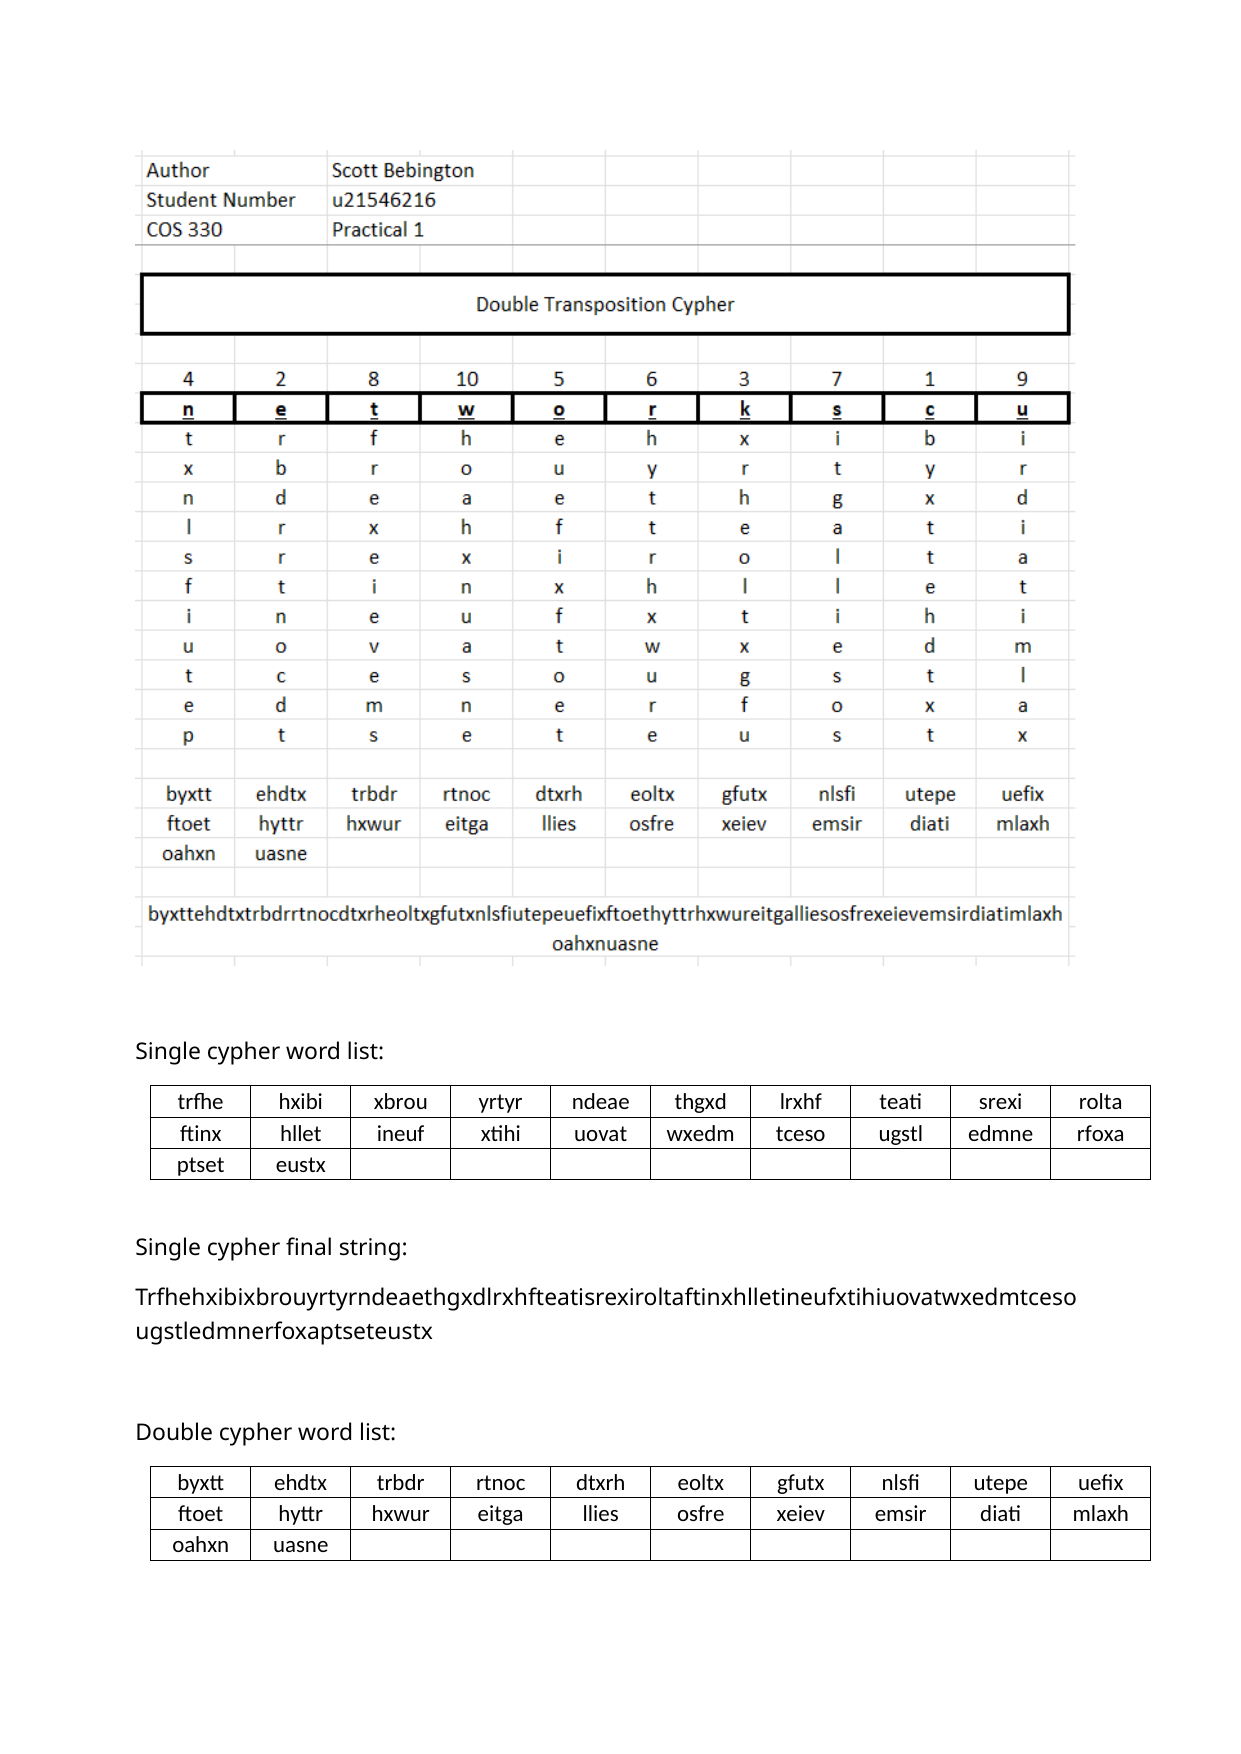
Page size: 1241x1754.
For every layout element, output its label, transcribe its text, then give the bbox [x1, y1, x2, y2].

table_cell xeiev [751, 1498, 850, 1528]
table_cell [751, 1530, 850, 1560]
table_cell wxedm [651, 1118, 750, 1148]
table_cell [551, 1530, 650, 1560]
table_header trfhe [151, 1086, 250, 1117]
text Double cypher word list: [135, 1416, 1090, 1447]
table_cell eustx [251, 1149, 350, 1179]
table_cell [451, 1149, 550, 1179]
table_header ndeae [551, 1086, 650, 1117]
text Single cypher word list: [135, 1035, 1090, 1066]
table_cell xtihi [451, 1118, 550, 1148]
table_cell eitga [451, 1498, 550, 1528]
table_cell uasne [251, 1530, 350, 1560]
table_cell [851, 1149, 950, 1179]
table_cell edmne [951, 1118, 1050, 1148]
table_header gfutx [751, 1467, 850, 1497]
table_cell [451, 1530, 550, 1560]
table_cell ptset [151, 1149, 250, 1179]
table_cell [651, 1149, 750, 1179]
table_header teati [851, 1086, 950, 1117]
table_cell ugstl [851, 1118, 950, 1148]
table_header yrtyr [451, 1086, 550, 1117]
table_header srexi [951, 1086, 1050, 1117]
table_header rtnoc [451, 1467, 550, 1497]
table_cell ftinx [151, 1118, 250, 1148]
table_header rolta [1051, 1086, 1150, 1117]
table_cell tceso [751, 1118, 850, 1148]
table_header byxtt [151, 1467, 250, 1497]
table_cell [651, 1530, 750, 1560]
text Single cypher final string: [135, 1231, 1090, 1262]
table_cell emsir [851, 1498, 950, 1528]
table_header hxibi [251, 1086, 350, 1117]
table_header lrxhf [751, 1086, 850, 1117]
table_header thgxd [651, 1086, 750, 1117]
table_cell [751, 1149, 850, 1179]
table_header uefix [1051, 1467, 1150, 1497]
table_cell mlaxh [1051, 1498, 1150, 1528]
table_header eoltx [651, 1467, 750, 1497]
table_cell oahxn [151, 1530, 250, 1560]
table_cell [351, 1530, 450, 1560]
table_cell [351, 1149, 450, 1179]
table_cell uovat [551, 1118, 650, 1148]
table_header dtxrh [551, 1467, 650, 1497]
table_cell rfoxa [1051, 1118, 1150, 1148]
table_cell [851, 1530, 950, 1560]
table_cell hxwur [351, 1498, 450, 1528]
text Trfhehxibixbrouyrtyrndeaethgxdlrxhfteatisrexiroltaftinxhlletineufxtihiuovatwxedmtcesougstledmnerfoxaptseteustx [135, 1281, 1090, 1346]
table_header ehdtx [251, 1467, 350, 1497]
table_cell [1051, 1149, 1150, 1179]
table_cell ftoet [151, 1498, 250, 1528]
table_header utepe [951, 1467, 1050, 1497]
table_cell diati [951, 1498, 1050, 1528]
table_cell [951, 1530, 1050, 1560]
table_cell hllet [251, 1118, 350, 1148]
table_cell osfre [651, 1498, 750, 1528]
table_cell [551, 1149, 650, 1179]
table_cell ineuf [351, 1118, 450, 1148]
table_cell [951, 1149, 1050, 1179]
table_cell hyttr [251, 1498, 350, 1528]
table_header trbdr [351, 1467, 450, 1497]
table_cell [1051, 1530, 1150, 1560]
picture [135, 150, 1076, 966]
table_cell llies [551, 1498, 650, 1528]
table_header nlsfi [851, 1467, 950, 1497]
table_header xbrou [351, 1086, 450, 1117]
